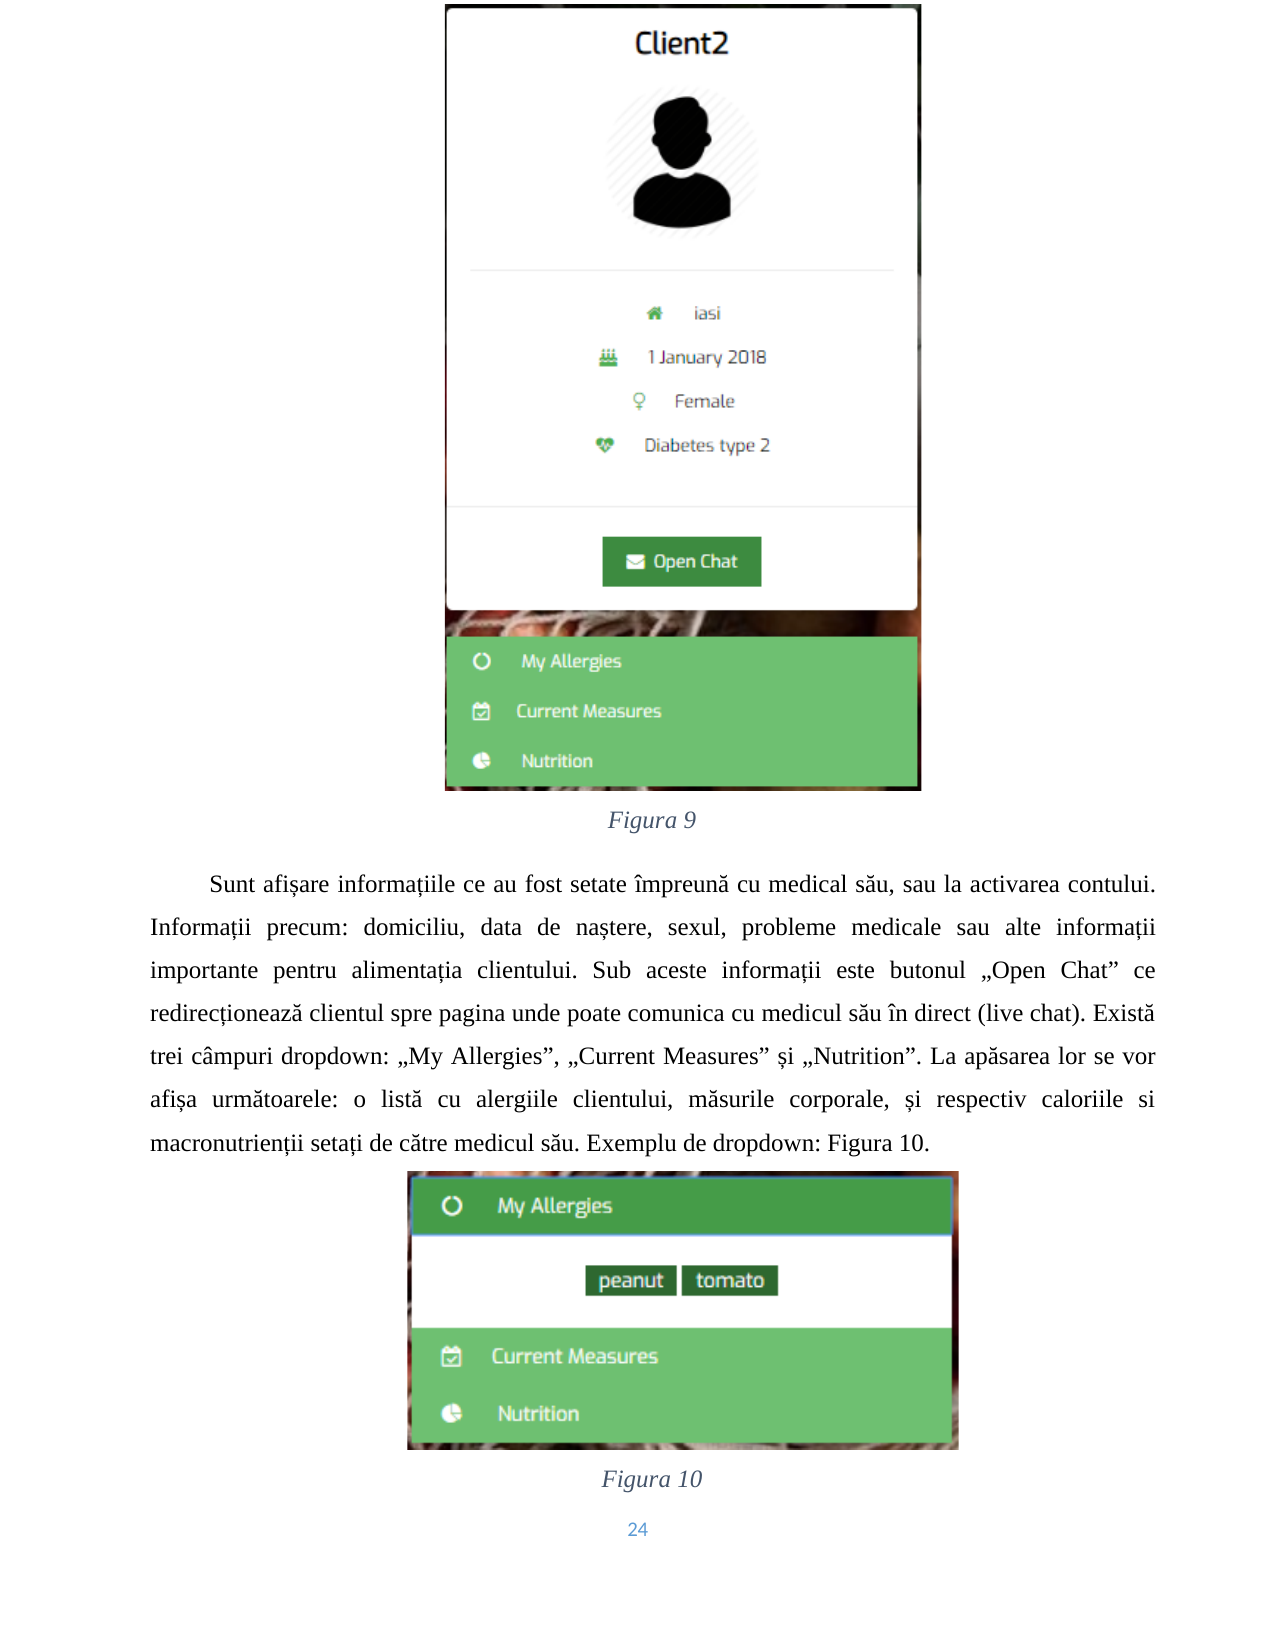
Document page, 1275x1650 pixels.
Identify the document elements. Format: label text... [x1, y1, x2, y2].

text Figura 9 [149, 805, 1157, 834]
text Figura 10 [149, 1464, 1157, 1493]
picture [407, 1171, 959, 1450]
picture [444, 4, 922, 791]
